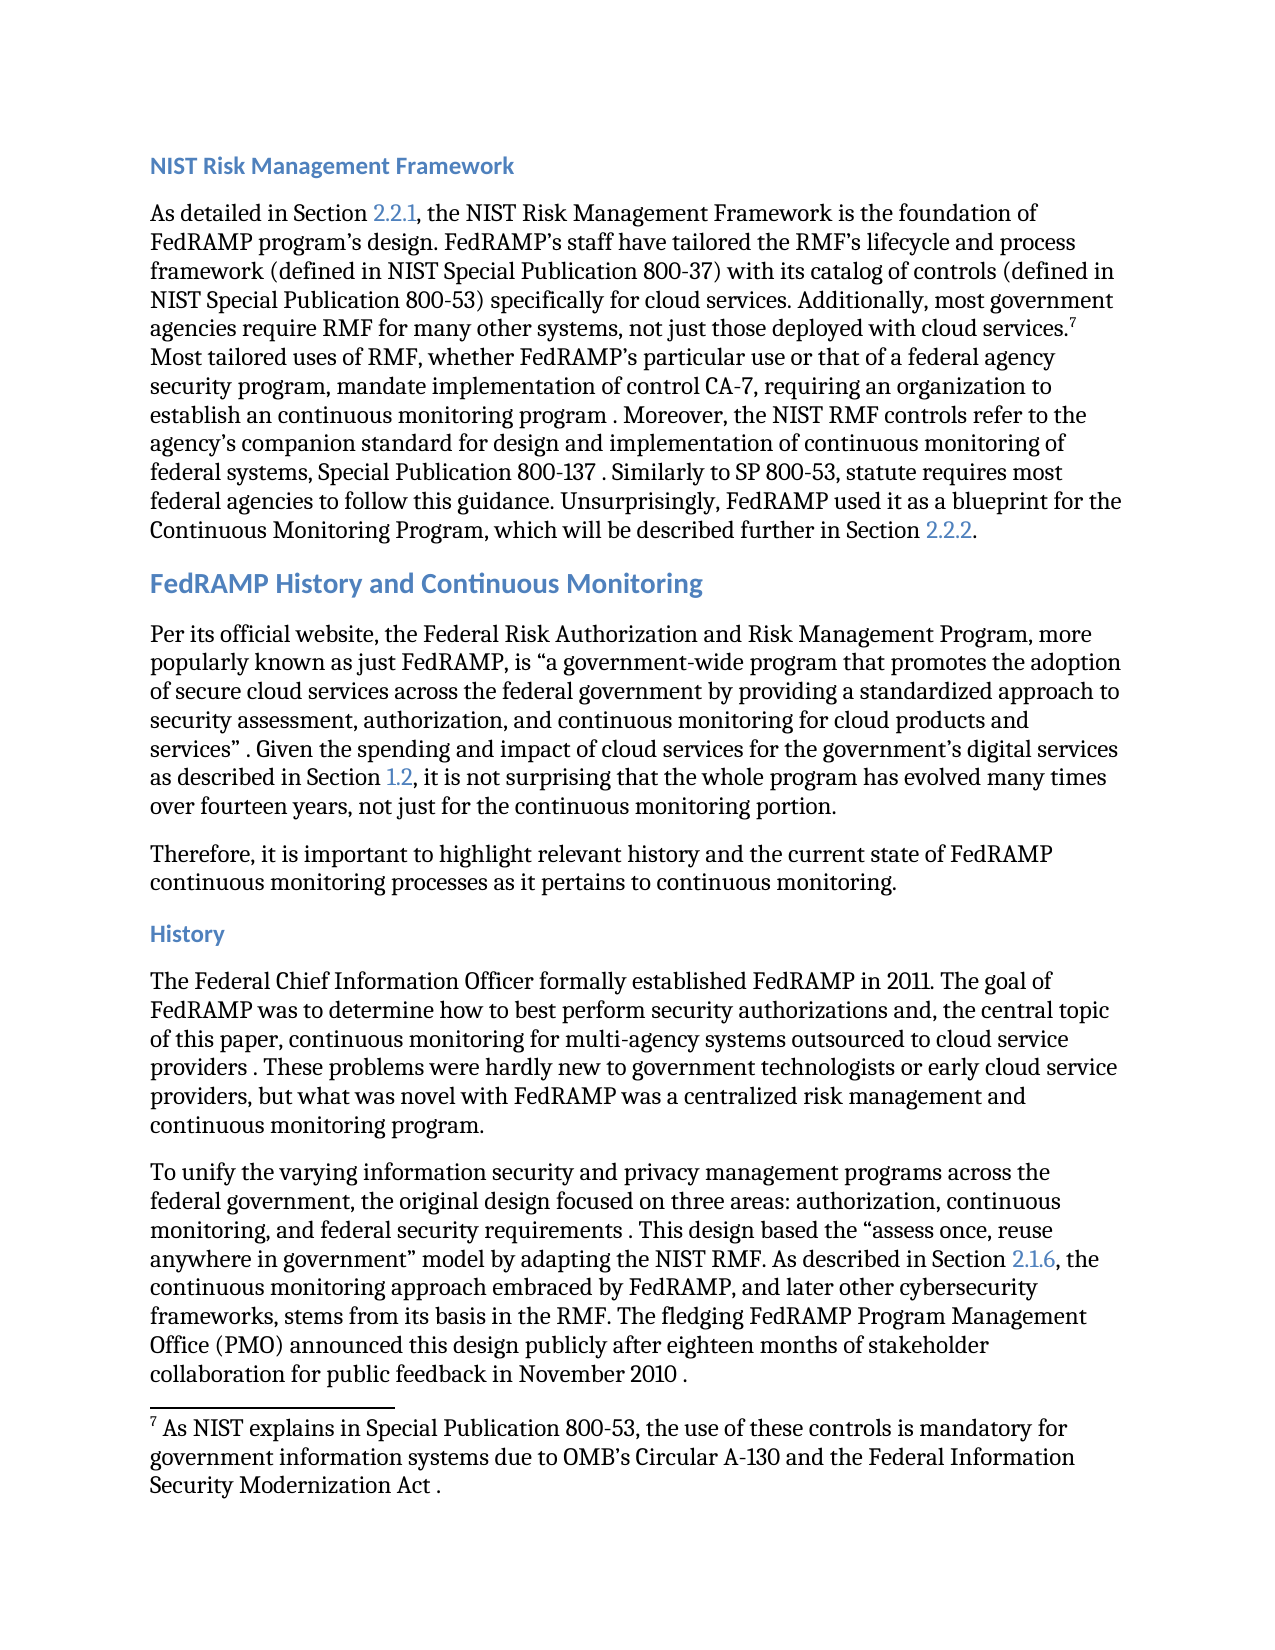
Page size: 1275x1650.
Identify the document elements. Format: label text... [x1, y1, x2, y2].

text To unify the varying information security and privacy management programs across the federal government, the original design focused on three areas: authorization, continuous monitoring, and federal security requirements . This design based the “assess once, reuse anywhere in government” model by adapting the NIST RMF. As described in Section 2.1.6, the continuous monitoring approach embraced by FedRAMP, and later other cybersecurity frameworks, stems from its basis in the RMF. The fledging FedRAMP Program Management Office (PMO) announced this design publicly after eighteen months of stakeholder collaboration for public feedback in November 2010 . [150, 1158, 1125, 1388]
text The Federal Chief Information Officer formally established FedRAMP in 2011. The goal of FedRAMP was to determine how to best perform security authorizations and, the central topic of this paper, continuous monitoring for multi-agency systems outsourced to cloud service providers . These problems were hardly new to government technologists or early cloud service providers, but what was novel with FedRAMP was a centralized risk management and continuous monitoring program. [150, 967, 1125, 1139]
text Therefore, it is important to highlight relevant history and the current state of FedRAMP continuous monitoring processes as it pertains to continuous monitoring. [150, 839, 1125, 897]
text As detailed in Section 2.2.1, the NIST Risk Management Framework is the foundation of FedRAMP program’s design. FedRAMP’s staff have tailored the RMF’s lifecycle and process framework (defined in NIST Special Publication 800-37) with its catalog of controls (defined in NIST Special Publication 800-53) specifically for cloud services. Additionally, most government agencies require RMF for many other systems, not just those deployed with cloud services. Most tailored uses of RMF, whether FedRAMP’s particular use or that of a federal agency security program, mandate implementation of control CA-7, requiring an organization to establish an continuous monitoring program . Moreover, the NIST RMF controls refer to the agency’s companion standard for design and implementation of continuous monitoring of federal systems, Special Publication 800-137 . Similarly to SP 800-53, statute requires most federal agencies to follow this guidance. Unsurprisingly, FedRAMP used it as a blueprint for the Continuous Monitoring Program, which will be described further in Section 2.2.2. [150, 199, 1125, 544]
text Per its official website, the Federal Risk Authorization and Risk Management Program, more popularly known as just FedRAMP, is “a government-wide program that promotes the adoption of secure cloud services across the federal government by providing a standardized approach to security assessment, authorization, and continuous monitoring for cloud products and services” . Given the spending and impact of cloud services for the government’s digital services as described in Section 1.2, it is not surprising that the whole program has evolved many times over fourteen years, not just for the continuous monitoring portion. [150, 619, 1125, 821]
subtitle NIST Risk Management Framework [150, 150, 1125, 181]
subtitle History [150, 918, 1125, 948]
subtitle FedRAMP History and Continuous Monitoring [150, 565, 1125, 601]
